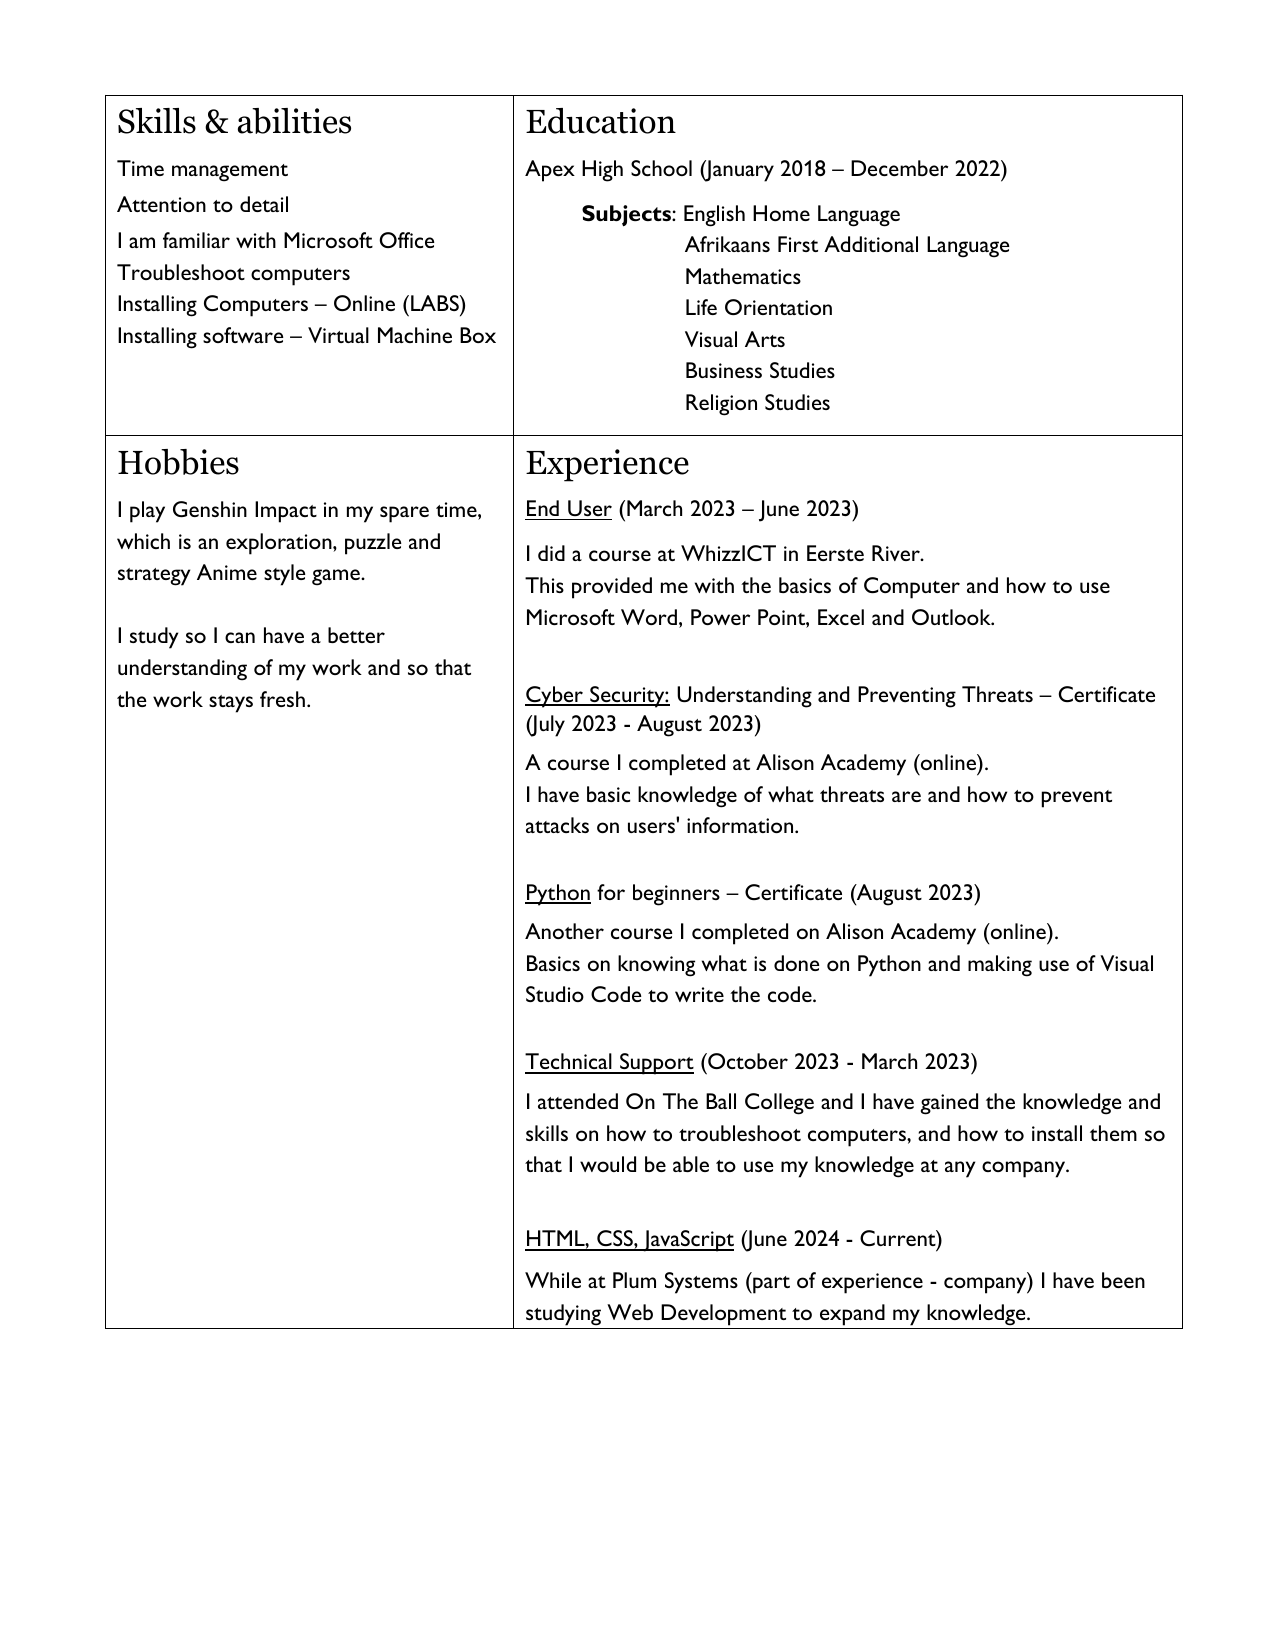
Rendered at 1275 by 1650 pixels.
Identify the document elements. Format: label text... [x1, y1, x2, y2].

table_cell Hobbies I play Genshin Impact in my spare time, which is an exploration, puzzle and strategy Anime style game. I study so I can have a better understanding of my work and so that the work stays fresh. [106, 436, 513, 1327]
table_cell Skills & abilities Time management Attention to detail I am familiar with Microsoft Office Troubleshoot computers Installing Computers – Online (LABS) Installing software – Virtual Machine Box [106, 96, 513, 435]
table_cell Education Apex High School (January 2018 – December 2022) Subjects: English Home Language Afrikaans First Additional Language Mathematics Life Orientation Visual Arts Business Studies Religion Studies [514, 96, 1182, 435]
table_cell Experience End User (March 2023 – June 2023) I did a course at WhizzICT in Eerste River. This provided me with the basics of Computer and how to use Microsoft Word, Power Point, Excel and Outlook. Cyber Security: Understanding and Preventing Threats – Certificate (July 2023 - August 2023) A course I completed at Alison Academy (online). I have basic knowledge of what threats are and how to prevent attacks on users' information. Python for beginners – Certificate (August 2023) Another course I completed on Alison Academy (online). Basics on knowing what is done on Python and making use of Visual Studio Code to write the code. Technical Support (October 2023 - March 2023) I attended On The Ball College and I have gained the knowledge and skills on how to troubleshoot computers, and how to install them so that I would be able to use my knowledge at any company. HTML, CSS, JavaScript (June 2024 - Current) While at Plum Systems (part of experience - company) I have been studying Web Development to expand my knowledge. [514, 436, 1182, 1327]
